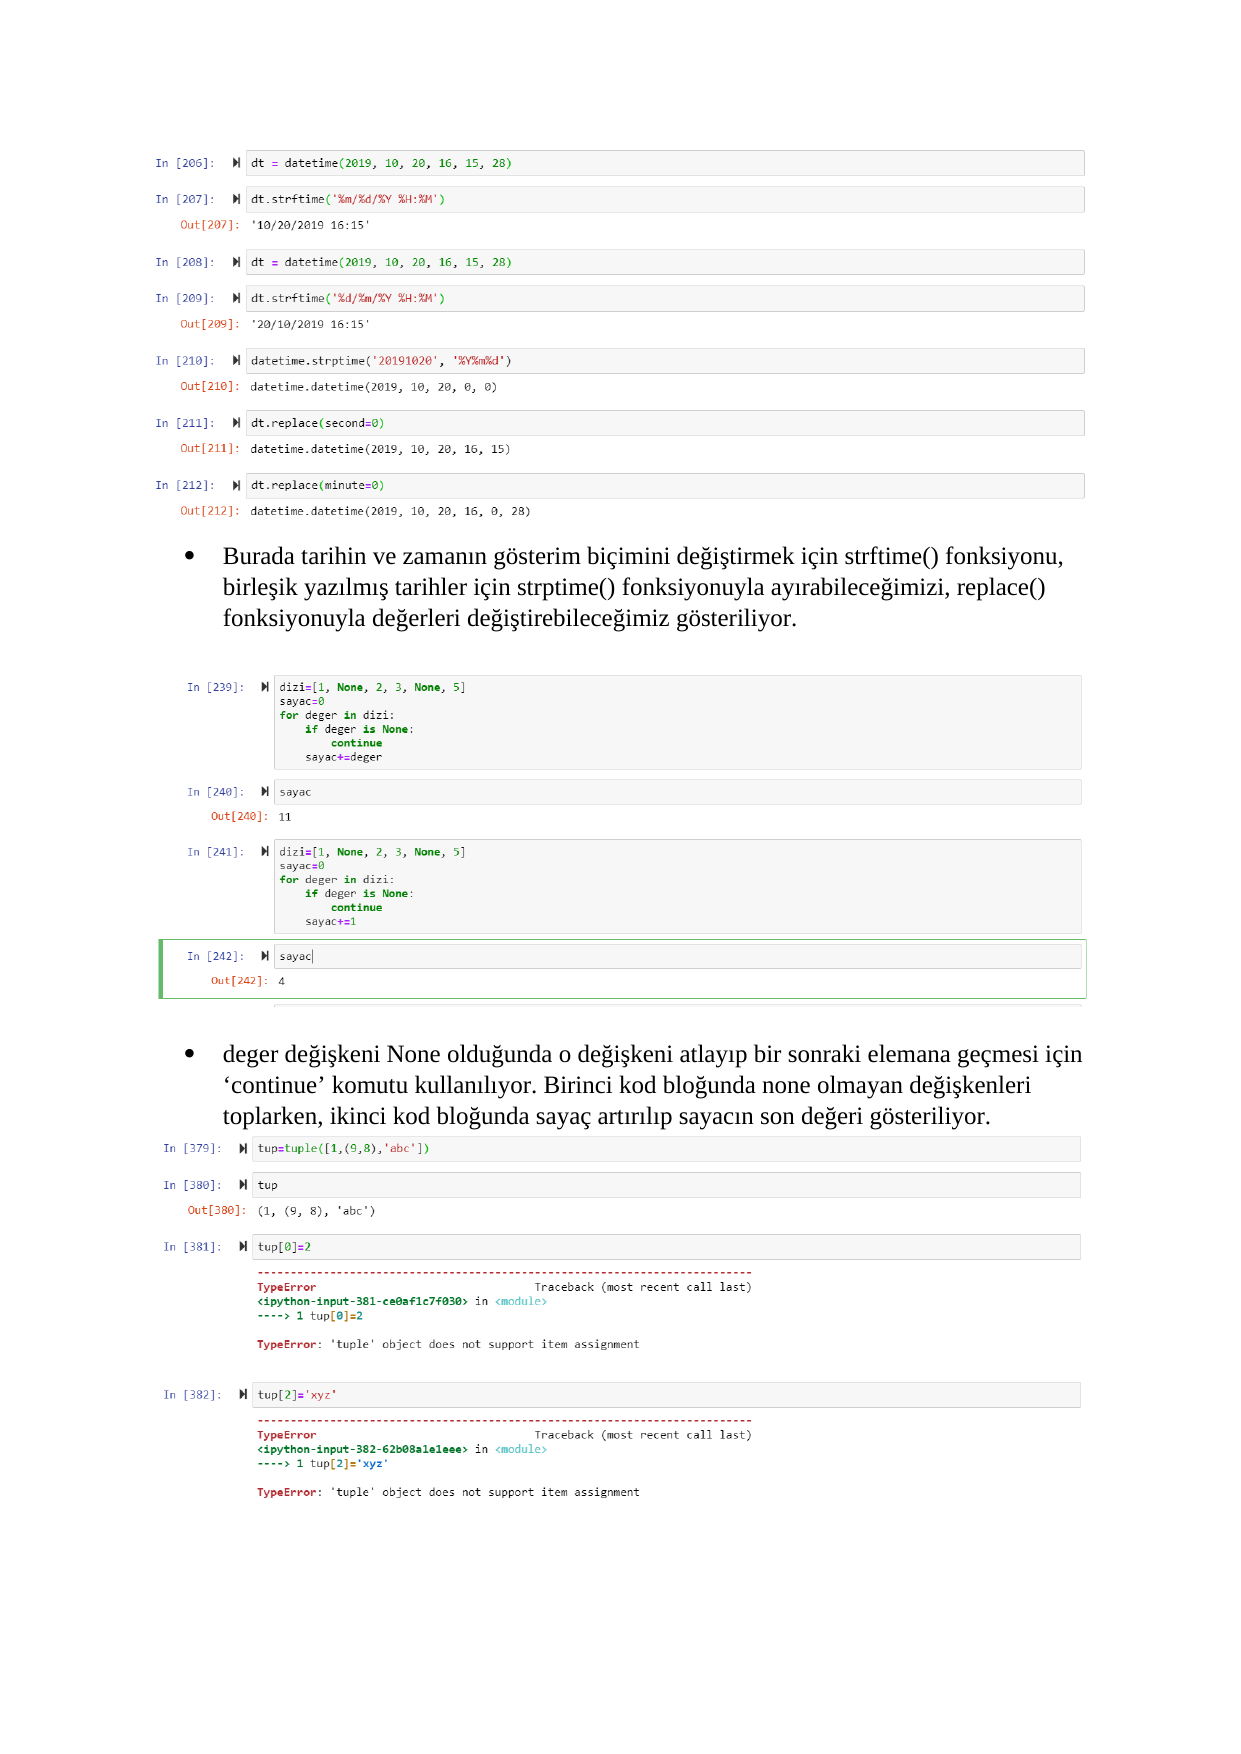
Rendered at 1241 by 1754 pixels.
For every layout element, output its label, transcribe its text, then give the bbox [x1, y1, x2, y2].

picture [147, 664, 1093, 1007]
list Burada tarihin ve zamanın gösterim biçimini değiştirmek için strftime() fonksiyonu, birleşik yazılmış tarihler için strptime() fonksiyonuyla ayırabileceğimizi, replace() fonksiyonuyla değerleri değiştirebileceğimiz gösteriliyor. [185, 541, 1093, 662]
list deger değişkeni None olduğunda o değişkeni atlayıp bir sonraki elemana geçmesi için ‘continue’ komutu kullanılıyor. Birinci kod bloğunda none olmayan değişkenleri toplarken, ikinci kod bloğunda sayaç artırılıp sayacın son değeri gösteriliyor. [185, 1039, 1093, 1130]
picture [147, 147, 1093, 522]
picture [147, 1132, 1093, 1505]
